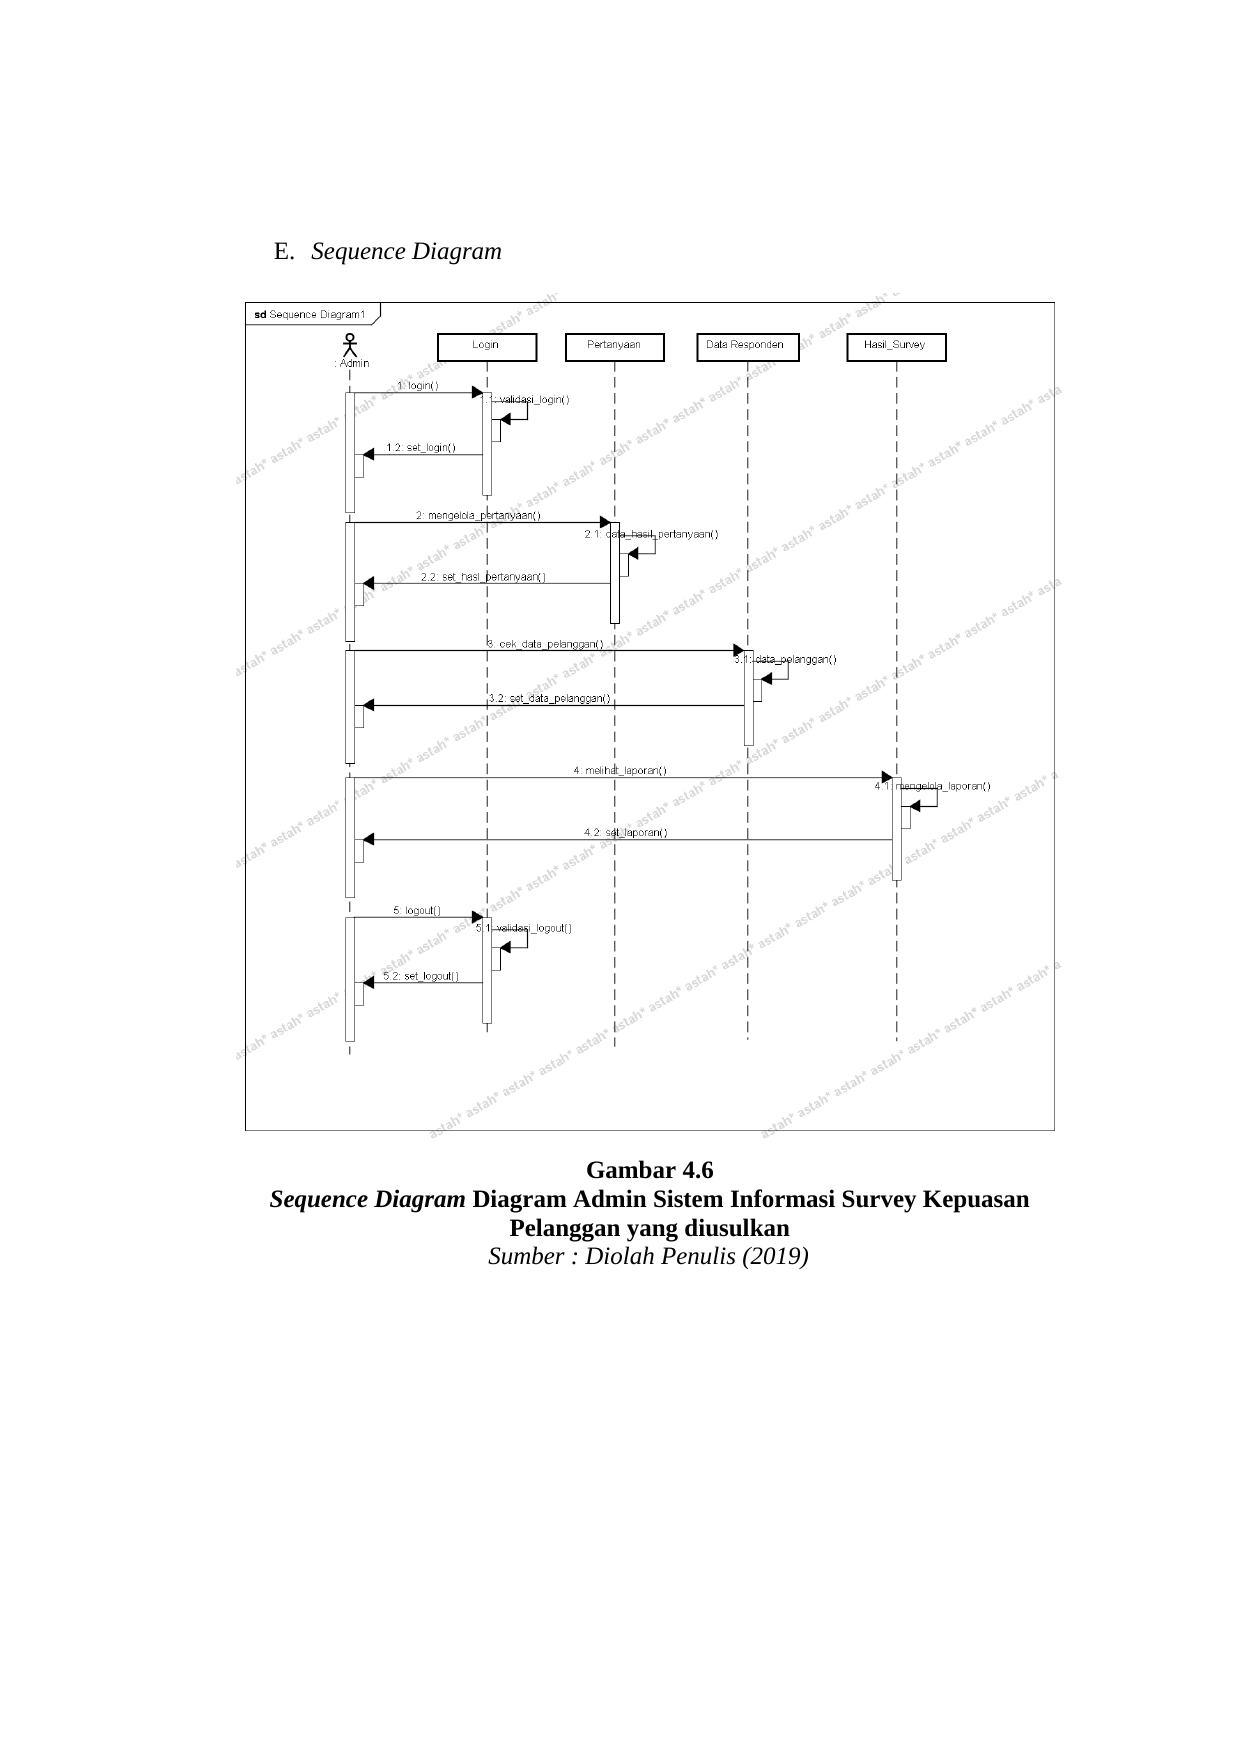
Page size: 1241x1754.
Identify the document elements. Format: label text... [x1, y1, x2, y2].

text Sumber : Diolah Penulis (2019) [236, 1241, 1063, 1270]
text Sequence Diagram Diagram Admin Sistem Informasi Survey Kepuasan Pelanggan yang diusulkan [236, 1184, 1063, 1241]
subtitle Sequence Diagram [274, 236, 1063, 265]
picture [236, 293, 1063, 1139]
